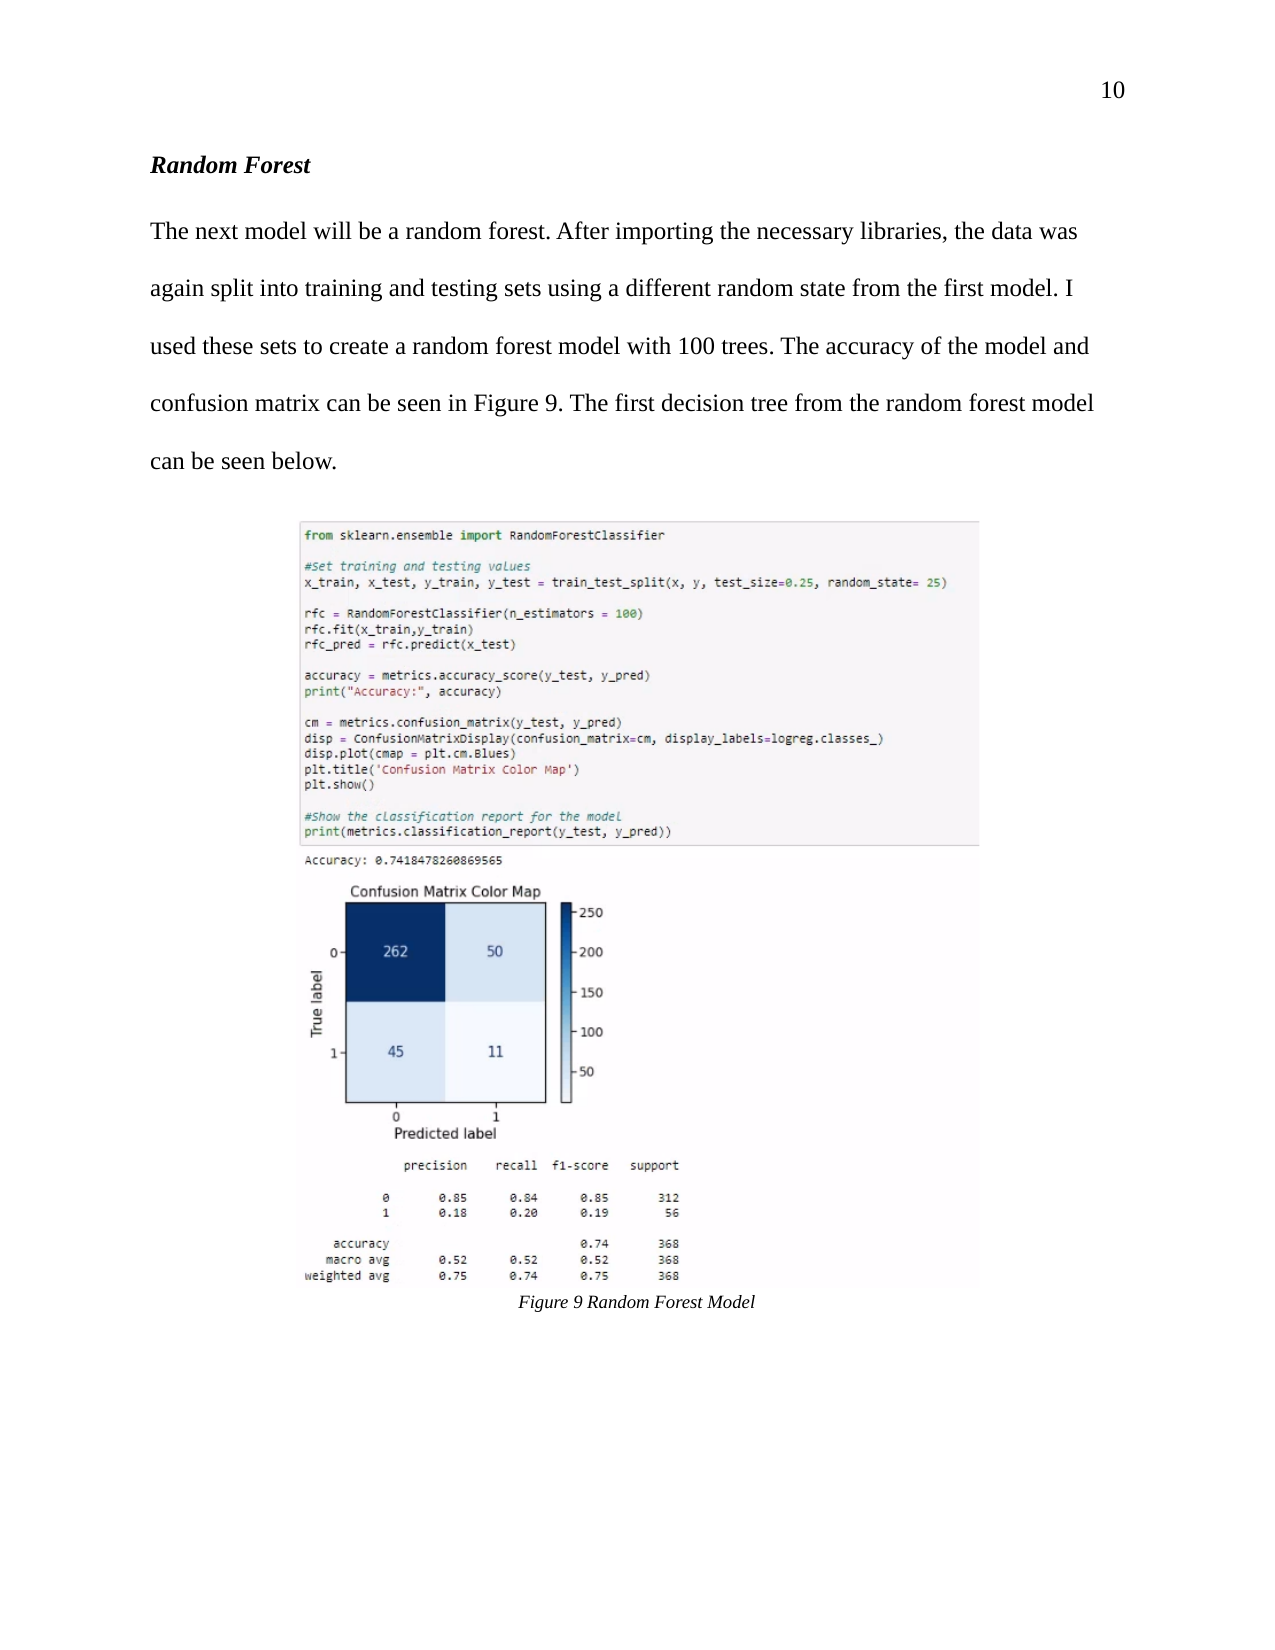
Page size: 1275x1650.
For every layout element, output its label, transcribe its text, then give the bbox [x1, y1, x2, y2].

subtitle Random Forest [150, 150, 1125, 179]
text The next model will be a random forest. After importing the necessary libraries, the data was again split into training and testing sets using a different random state from the first model. I used these sets to create a random forest model with 100 trees. The accuracy of the model and confusion matrix can be seen in Figure 9. The first decision tree from the random forest model can be seen below. [150, 216, 1125, 474]
text Figure 9 Random Forest Model [150, 1291, 1125, 1313]
